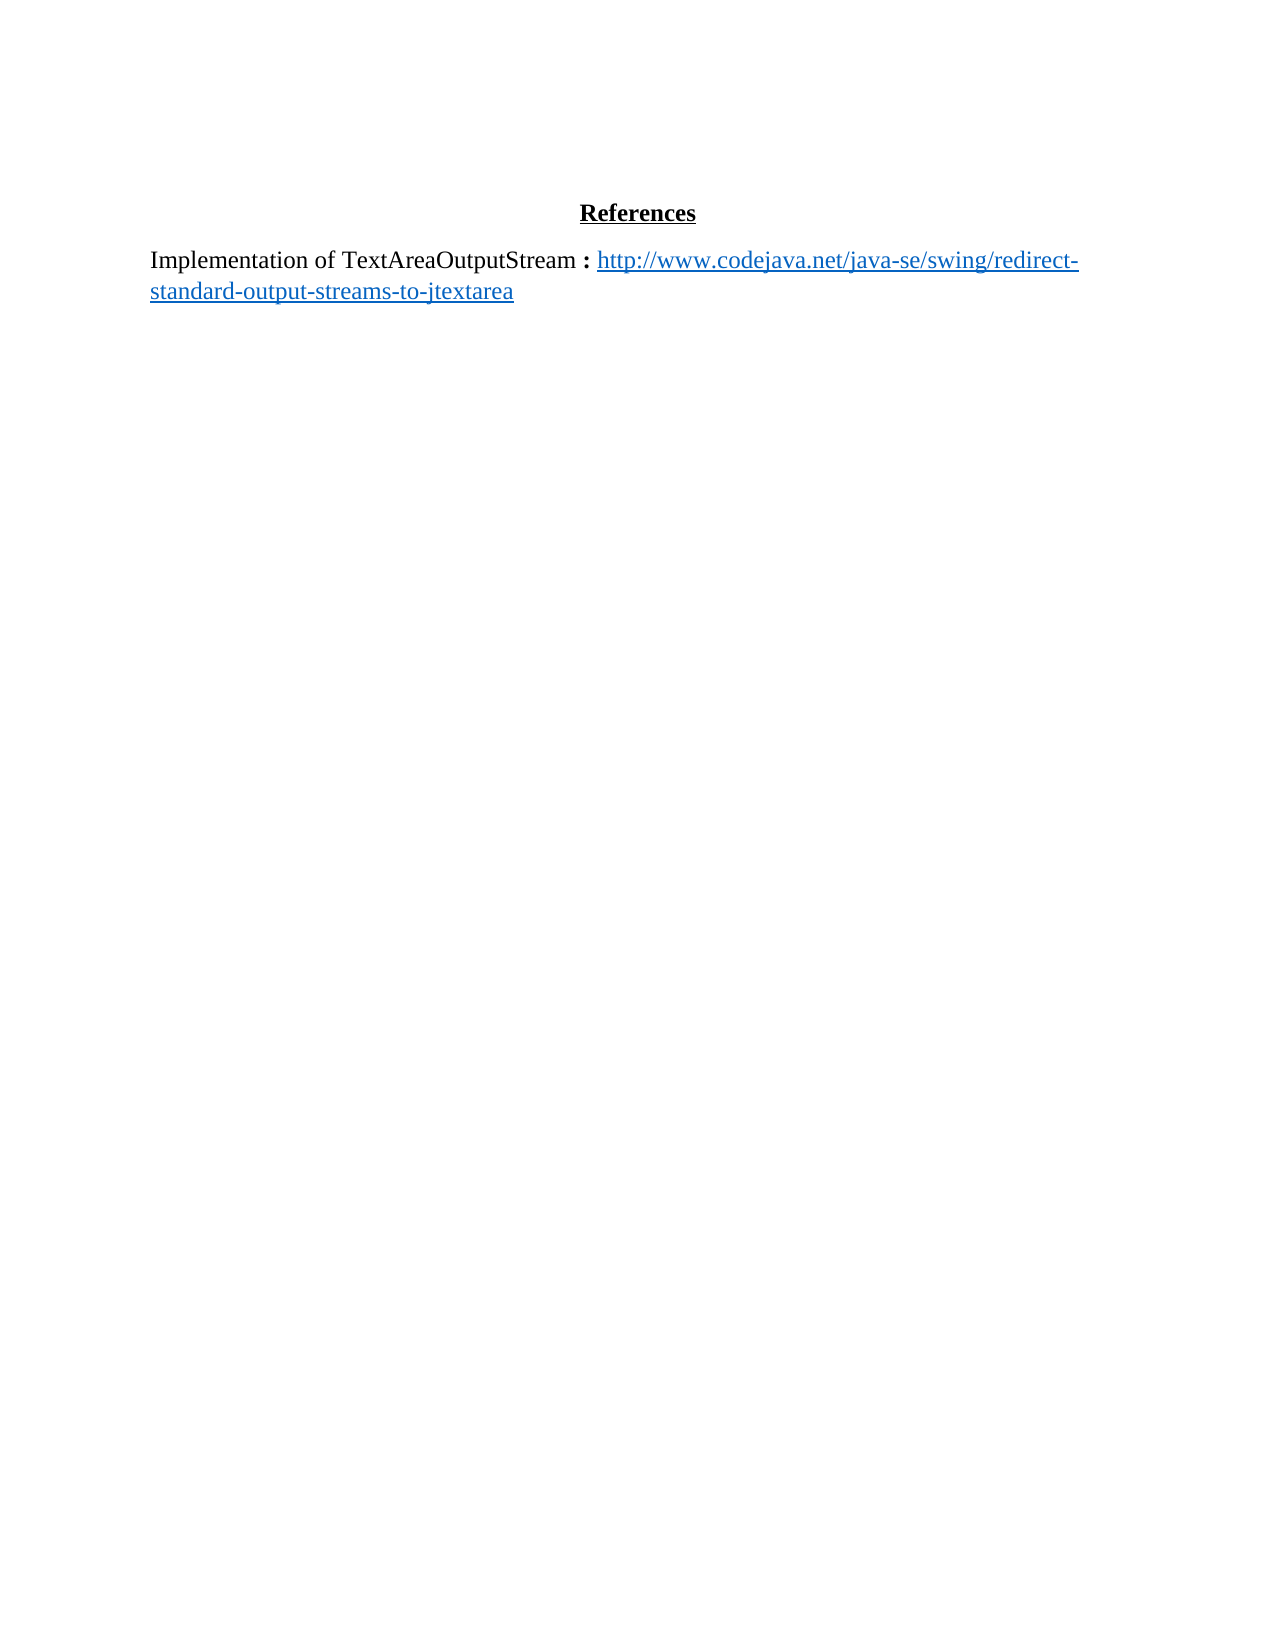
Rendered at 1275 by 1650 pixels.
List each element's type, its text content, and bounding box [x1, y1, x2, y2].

text References [150, 198, 1125, 226]
text Implementation of TextAreaOutputStream : http://www.codejava.net/java-se/swing/redirect-standard-output-streams-to-jtextarea [150, 245, 1125, 336]
